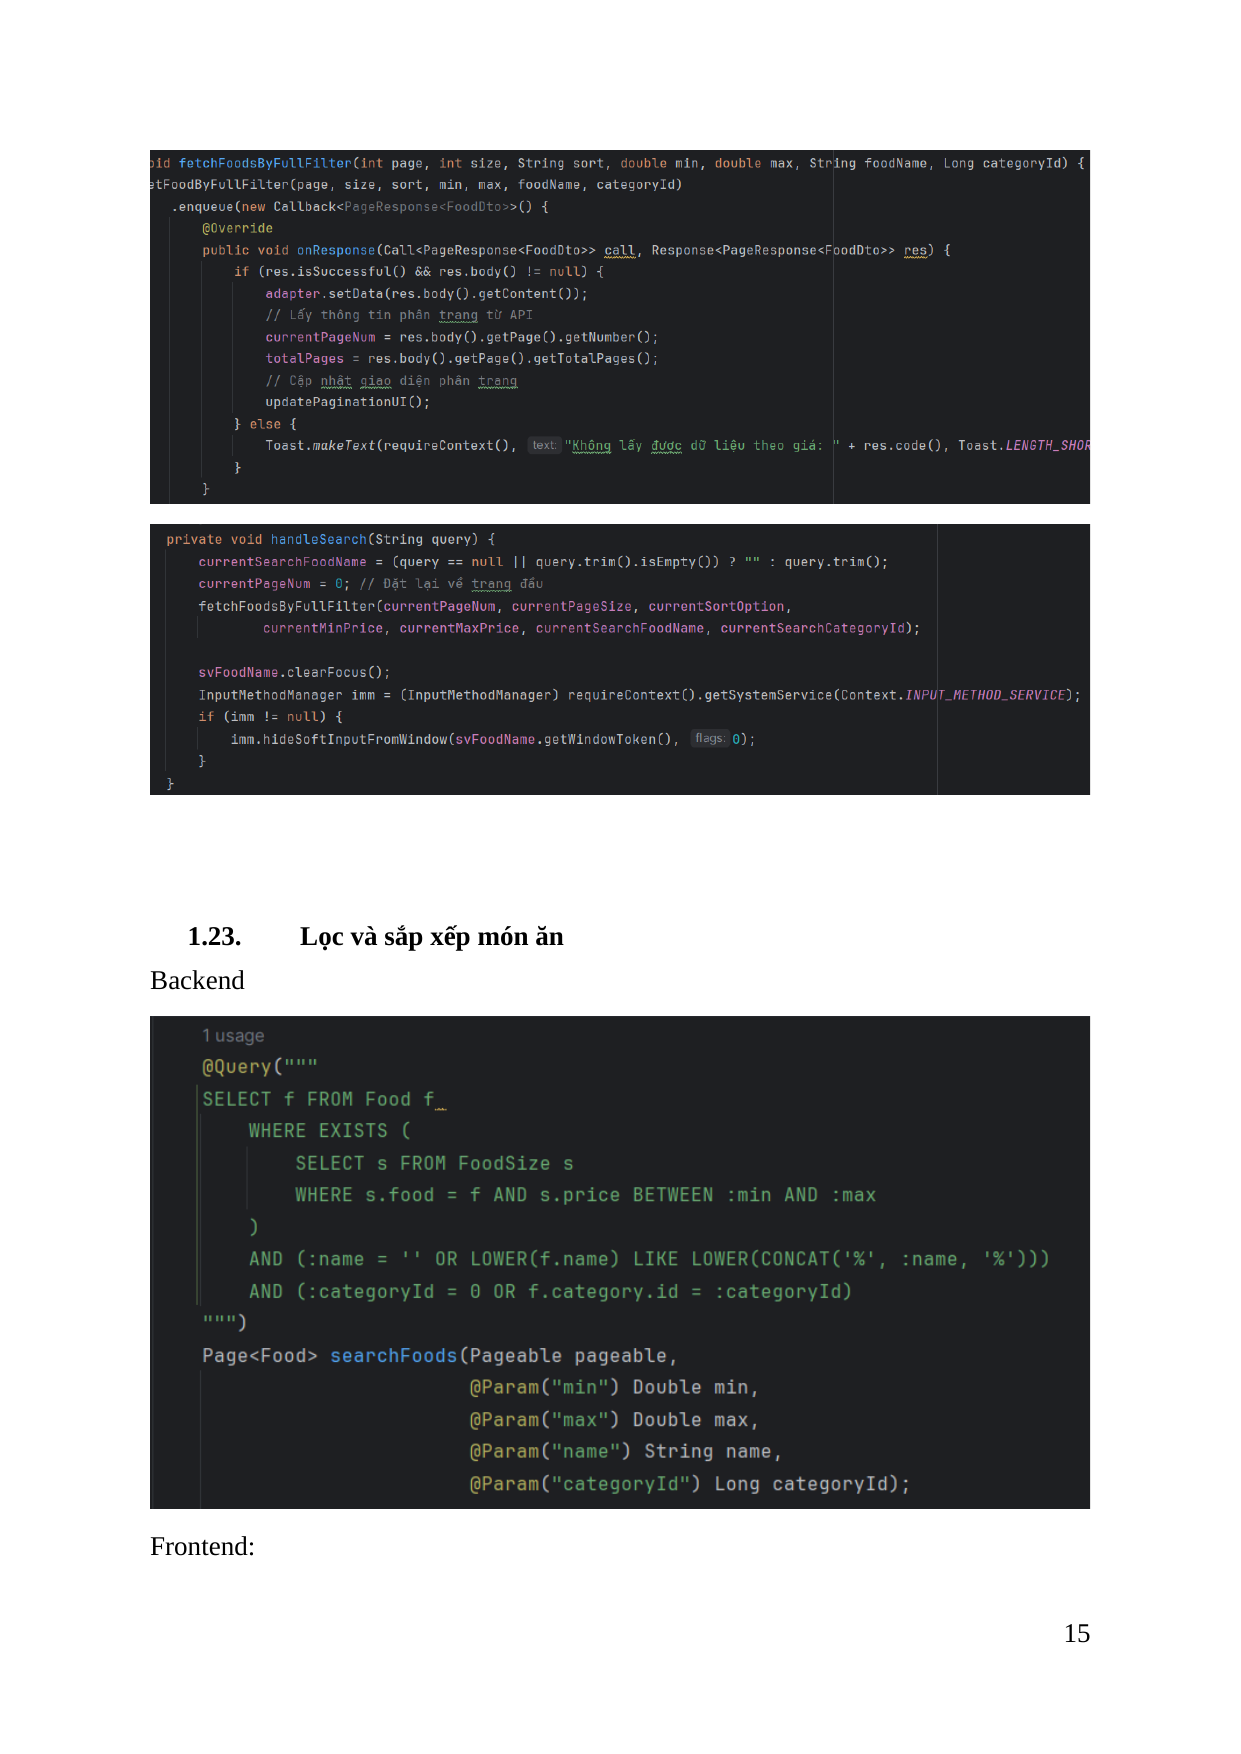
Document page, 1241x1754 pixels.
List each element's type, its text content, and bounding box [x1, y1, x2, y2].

subtitle Lọc và sắp xếp món ăn [187, 920, 1090, 951]
text Backend [150, 964, 1090, 996]
picture [150, 1016, 1091, 1509]
picture [150, 150, 1091, 504]
picture [150, 524, 1091, 795]
text Frontend: [150, 1529, 1090, 1561]
